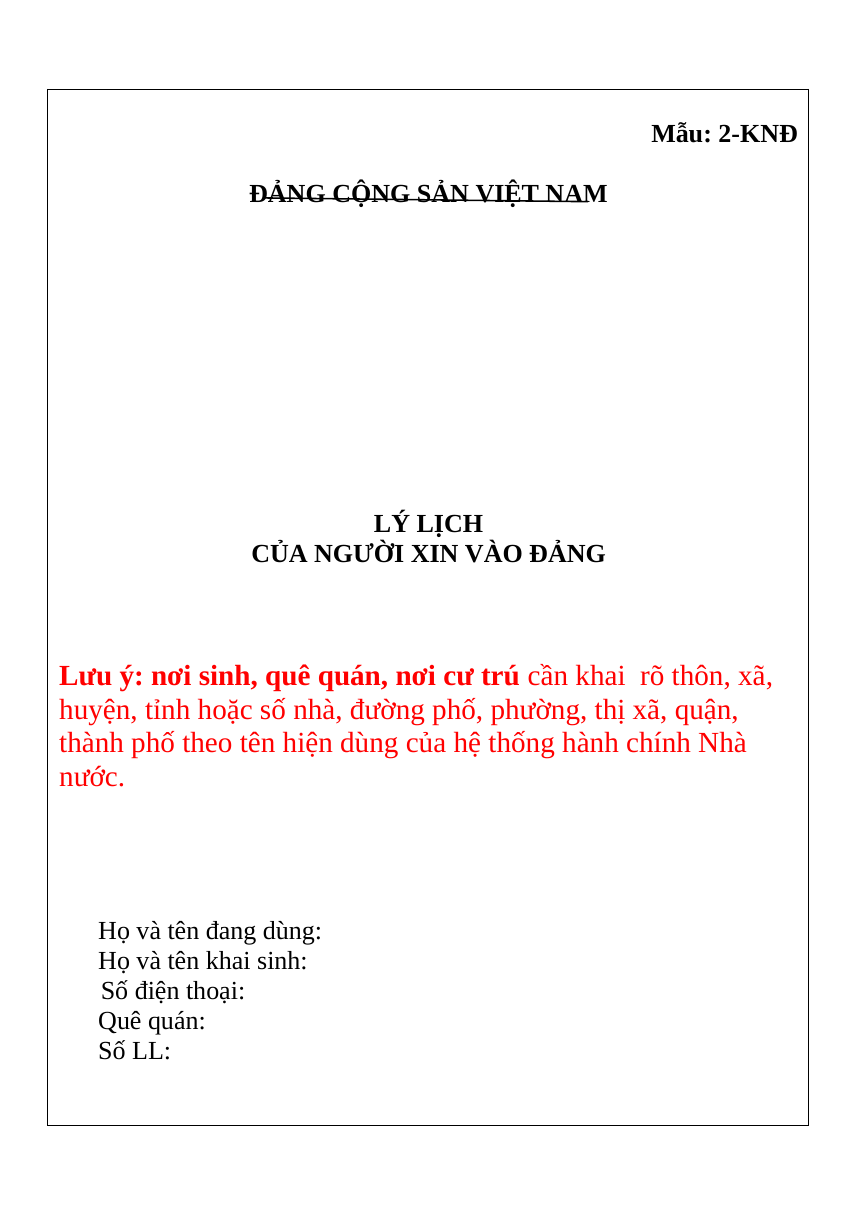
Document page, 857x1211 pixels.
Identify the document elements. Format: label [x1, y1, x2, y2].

table_header [48, 90, 808, 1125]
